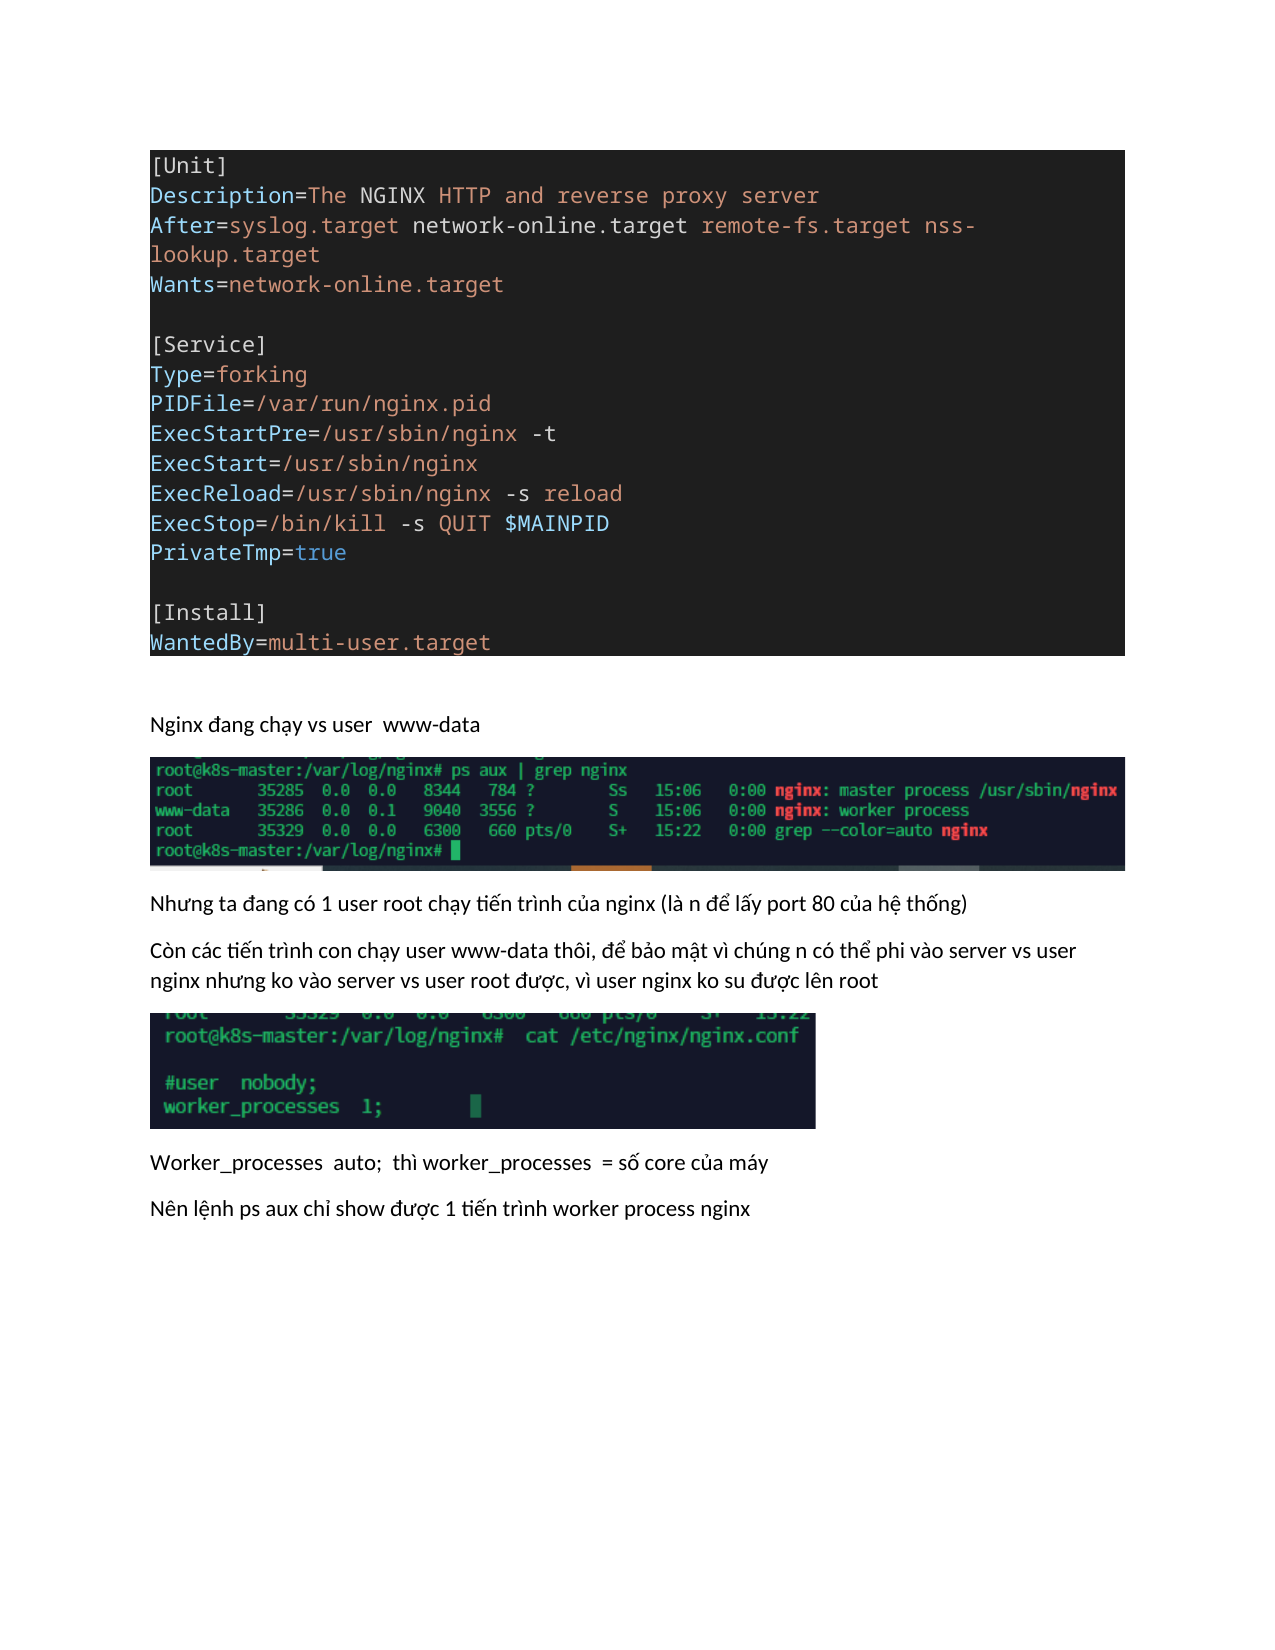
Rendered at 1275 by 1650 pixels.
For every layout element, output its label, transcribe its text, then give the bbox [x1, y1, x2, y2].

text [Unit] [150, 150, 1125, 180]
text Nên lệnh ps aux chỉ show được 1 tiến trình worker process nginx [150, 1194, 1125, 1223]
text PIDFile=/var/run/nginx.pid [150, 388, 1125, 418]
text Worker_processes auto; thì worker_processes = số core của máy [150, 1148, 1125, 1176]
picture [150, 1013, 816, 1129]
text Wants=network-online.target [150, 269, 1125, 299]
picture [150, 757, 1125, 871]
text Còn các tiến trình con chạy user www-data thôi, để bảo mật vì chúng n có thể phi vào server vs user nginx nhưng ko vào server vs user root được, vì user nginx ko su được lên root [150, 936, 1125, 994]
text WantedBy=multi-user.target [150, 627, 1125, 656]
text PrivateTmp=true [150, 537, 1125, 567]
text Description=The NGINX HTTP and reverse proxy server [150, 180, 1125, 209]
text ExecStartPre=/usr/sbin/nginx -t [150, 418, 1125, 448]
text [Install] [150, 597, 1125, 627]
text ExecStart=/usr/sbin/nginx [150, 448, 1125, 478]
text Nhưng ta đang có 1 user root chạy tiến trình của nginx (là n để lấy port 80 của hệ thống) [150, 889, 1125, 917]
text Nginx đang chạy vs user www-data [150, 710, 1125, 738]
text ExecStop=/bin/kill -s QUIT $MAINPID [150, 507, 1125, 537]
text After=syslog.target network-online.target remote-fs.target nss-lookup.target [150, 209, 1125, 269]
text ExecReload=/usr/sbin/nginx -s reload [150, 478, 1125, 507]
text [Service] [150, 329, 1125, 358]
text Type=forking [150, 358, 1125, 388]
